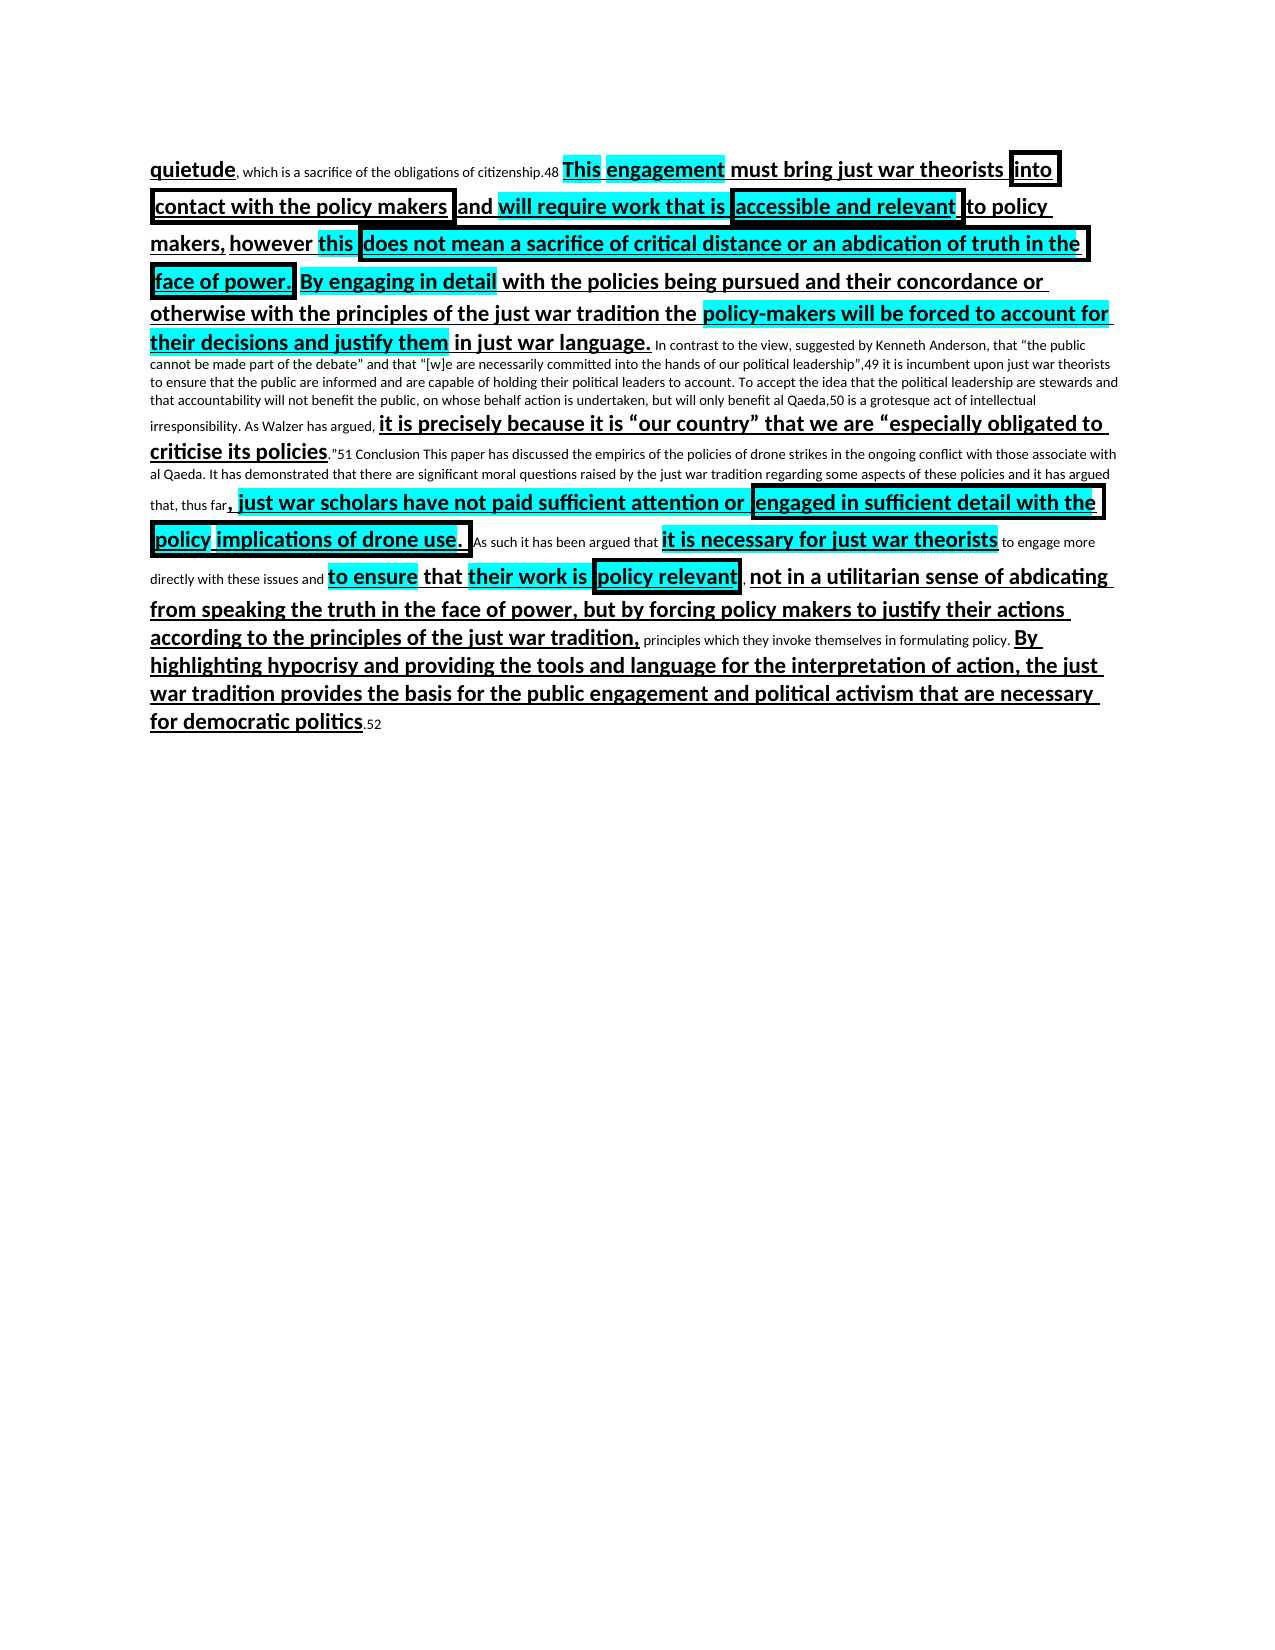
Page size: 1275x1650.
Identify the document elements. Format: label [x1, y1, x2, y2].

text [150, 150, 1125, 735]
